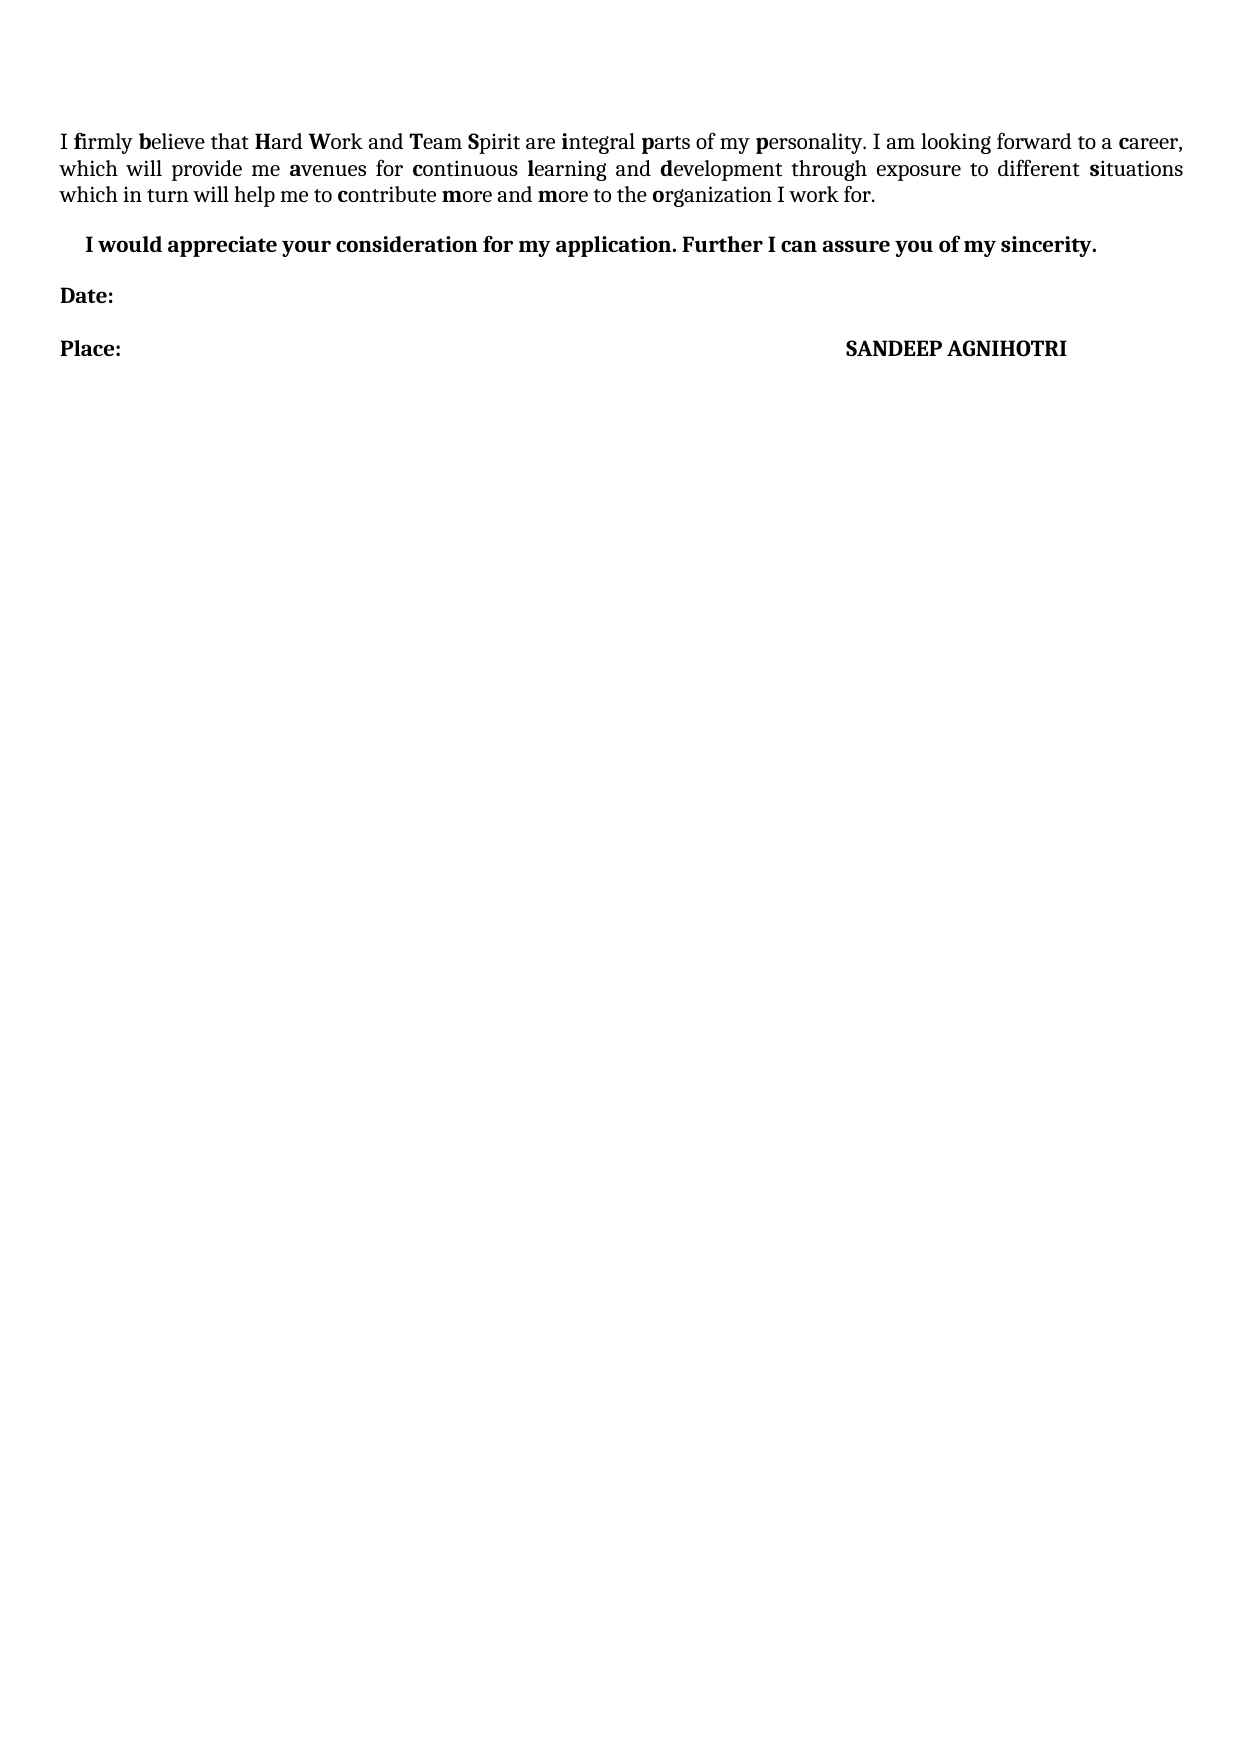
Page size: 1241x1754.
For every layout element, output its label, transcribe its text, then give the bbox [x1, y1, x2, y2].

text Place: SANDEEP AGNIHOTRI [60, 335, 1183, 362]
text I firmly believe that Hard Work and Team Spirit are integral parts of my personality. I am looking forward to a career, which will provide me avenues for continuous learning and development through exposure to different situations which in turn will help me to contribute more and more to the organization I work for. [60, 129, 1183, 208]
text I would appreciate your consideration for my application. Further I can assure you of my sincerity. [60, 232, 1183, 258]
text Date: [60, 283, 1183, 309]
